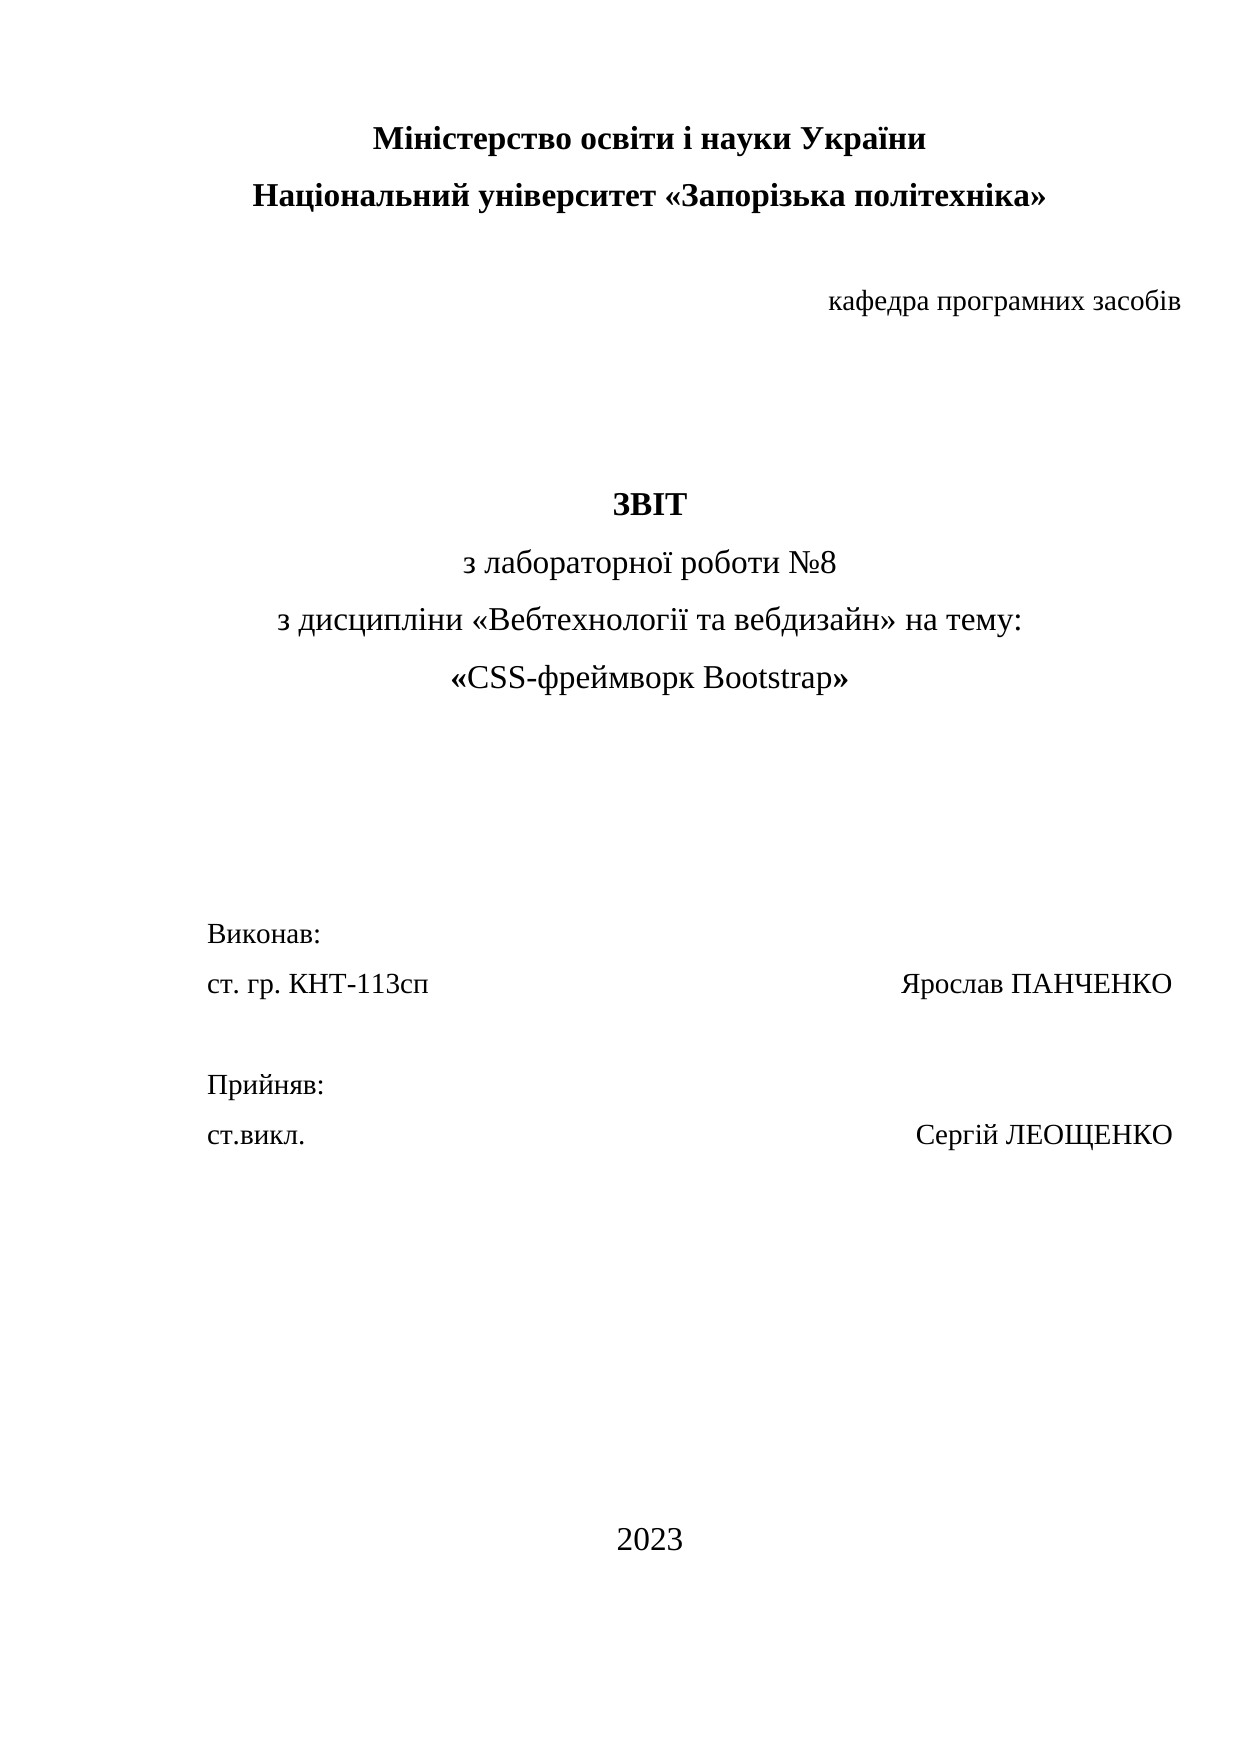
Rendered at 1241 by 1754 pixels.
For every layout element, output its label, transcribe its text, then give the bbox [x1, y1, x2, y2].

text ст. гр. КНТ-113сп Ярослав ПАНЧЕНКО [118, 966, 1181, 1000]
text кафедра програмних засобів [118, 283, 1181, 317]
title Національний університет «Запорізька політехніка» [118, 176, 1181, 214]
text Виконав: [118, 916, 1181, 949]
text з лабораторної роботи №8 [118, 542, 1181, 581]
text ст.викл. Сергій ЛЕОЩЕНКО [118, 1117, 1181, 1151]
text 2023 [118, 1520, 1181, 1558]
title Міністерство освіти і науки України [118, 118, 1181, 156]
title ЗВІТ [118, 485, 1181, 523]
text Прийняв: [118, 1067, 1181, 1100]
text з дисципліни «Вебтехнології та вебдизайн» на тему: [118, 600, 1181, 638]
title «CSS-фреймворк Bootstrap» [118, 657, 1181, 696]
